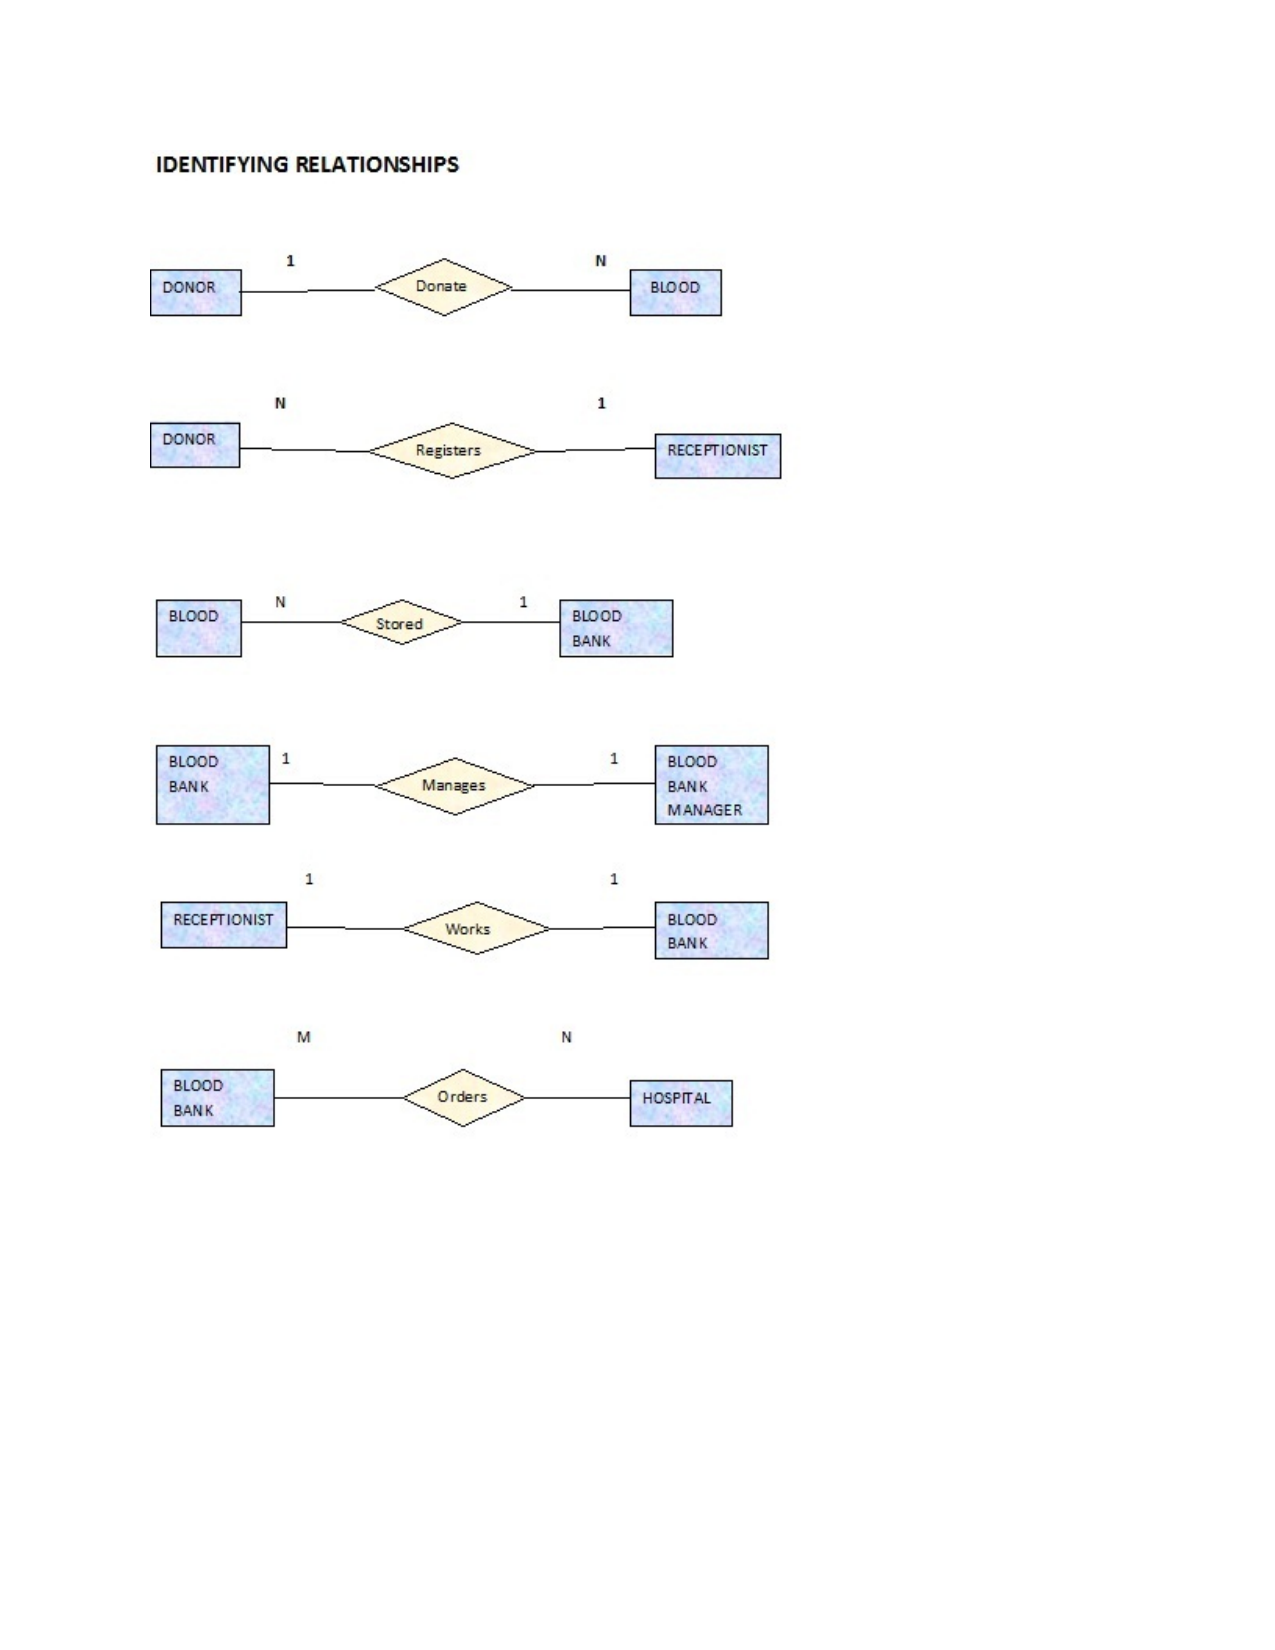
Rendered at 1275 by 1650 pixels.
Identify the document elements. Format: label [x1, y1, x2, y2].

picture [150, 150, 924, 1146]
